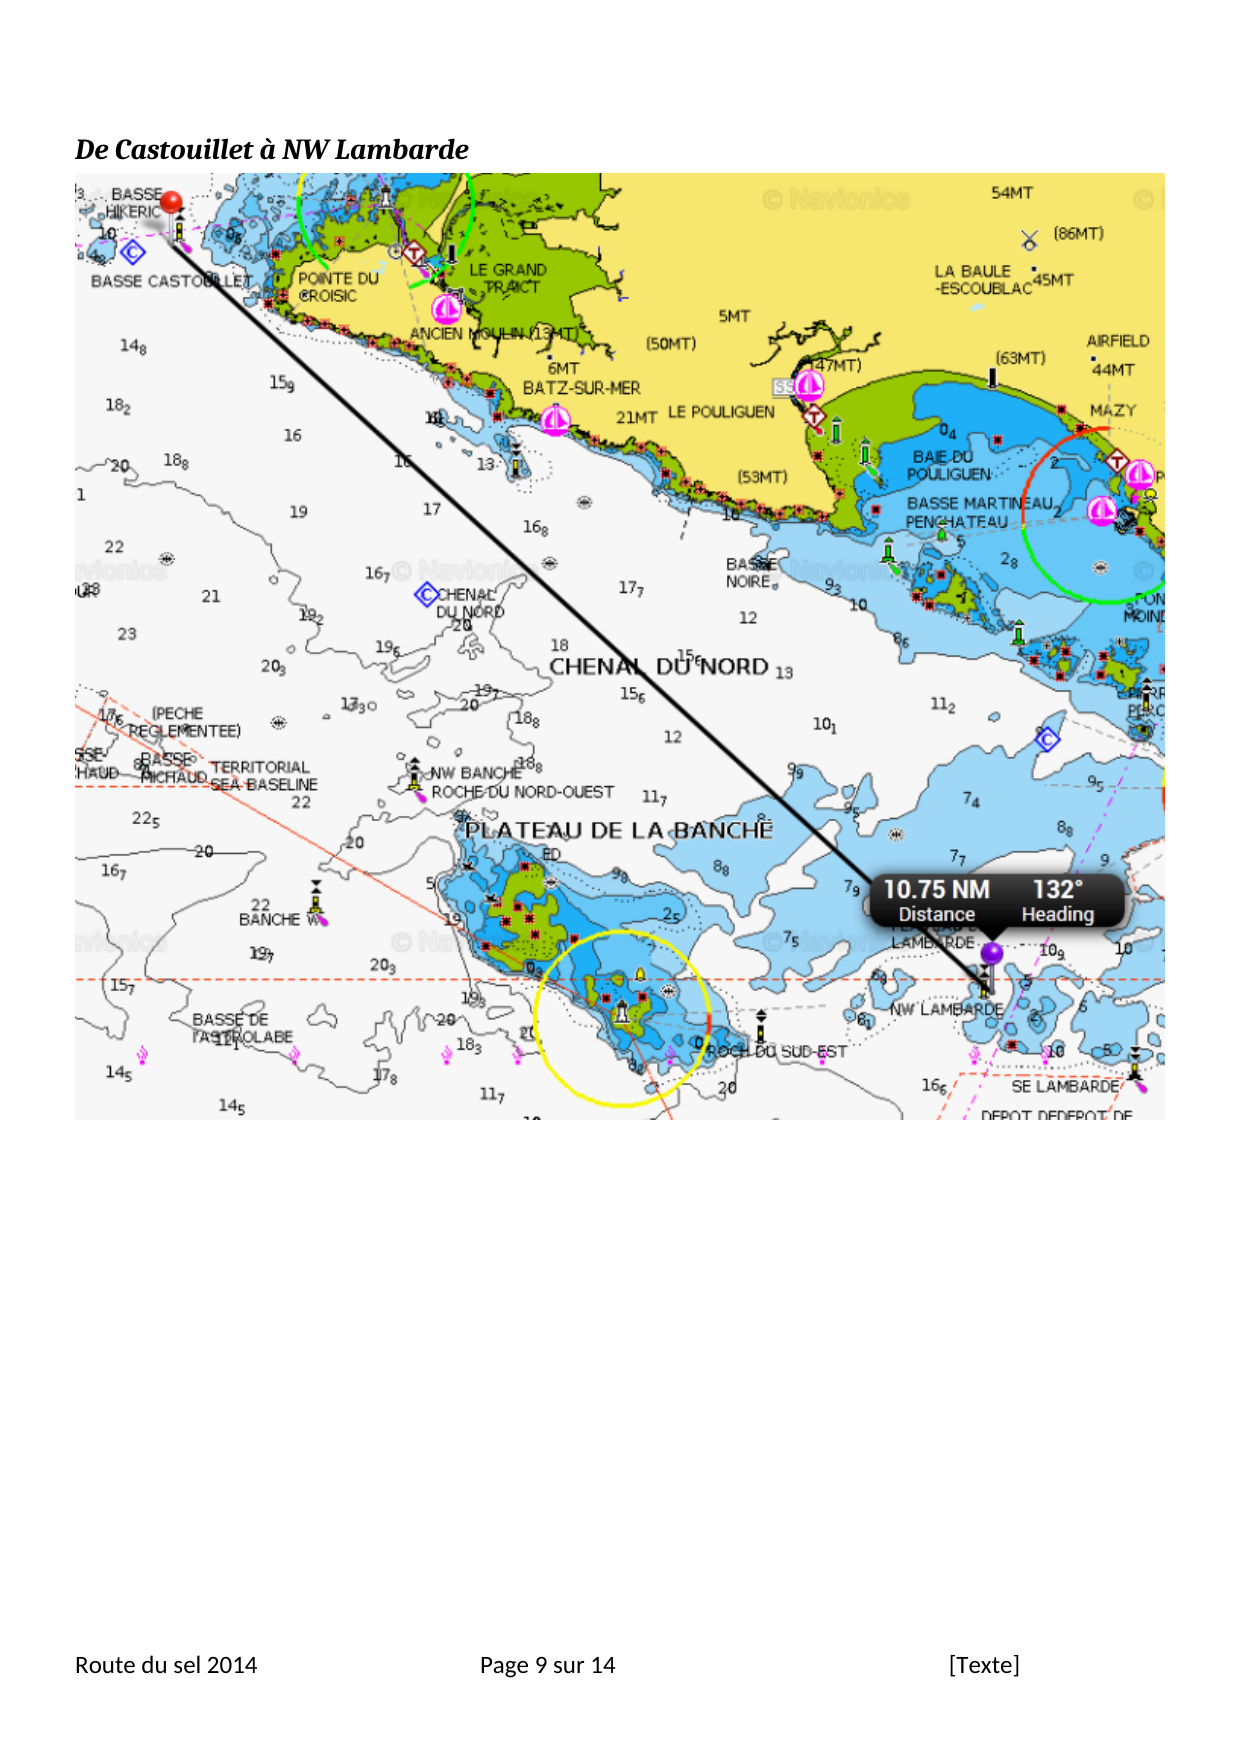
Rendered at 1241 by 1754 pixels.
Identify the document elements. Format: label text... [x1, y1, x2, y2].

picture [75, 173, 1166, 1120]
subtitle De Castouillet à NW Lambarde [75, 133, 1165, 167]
